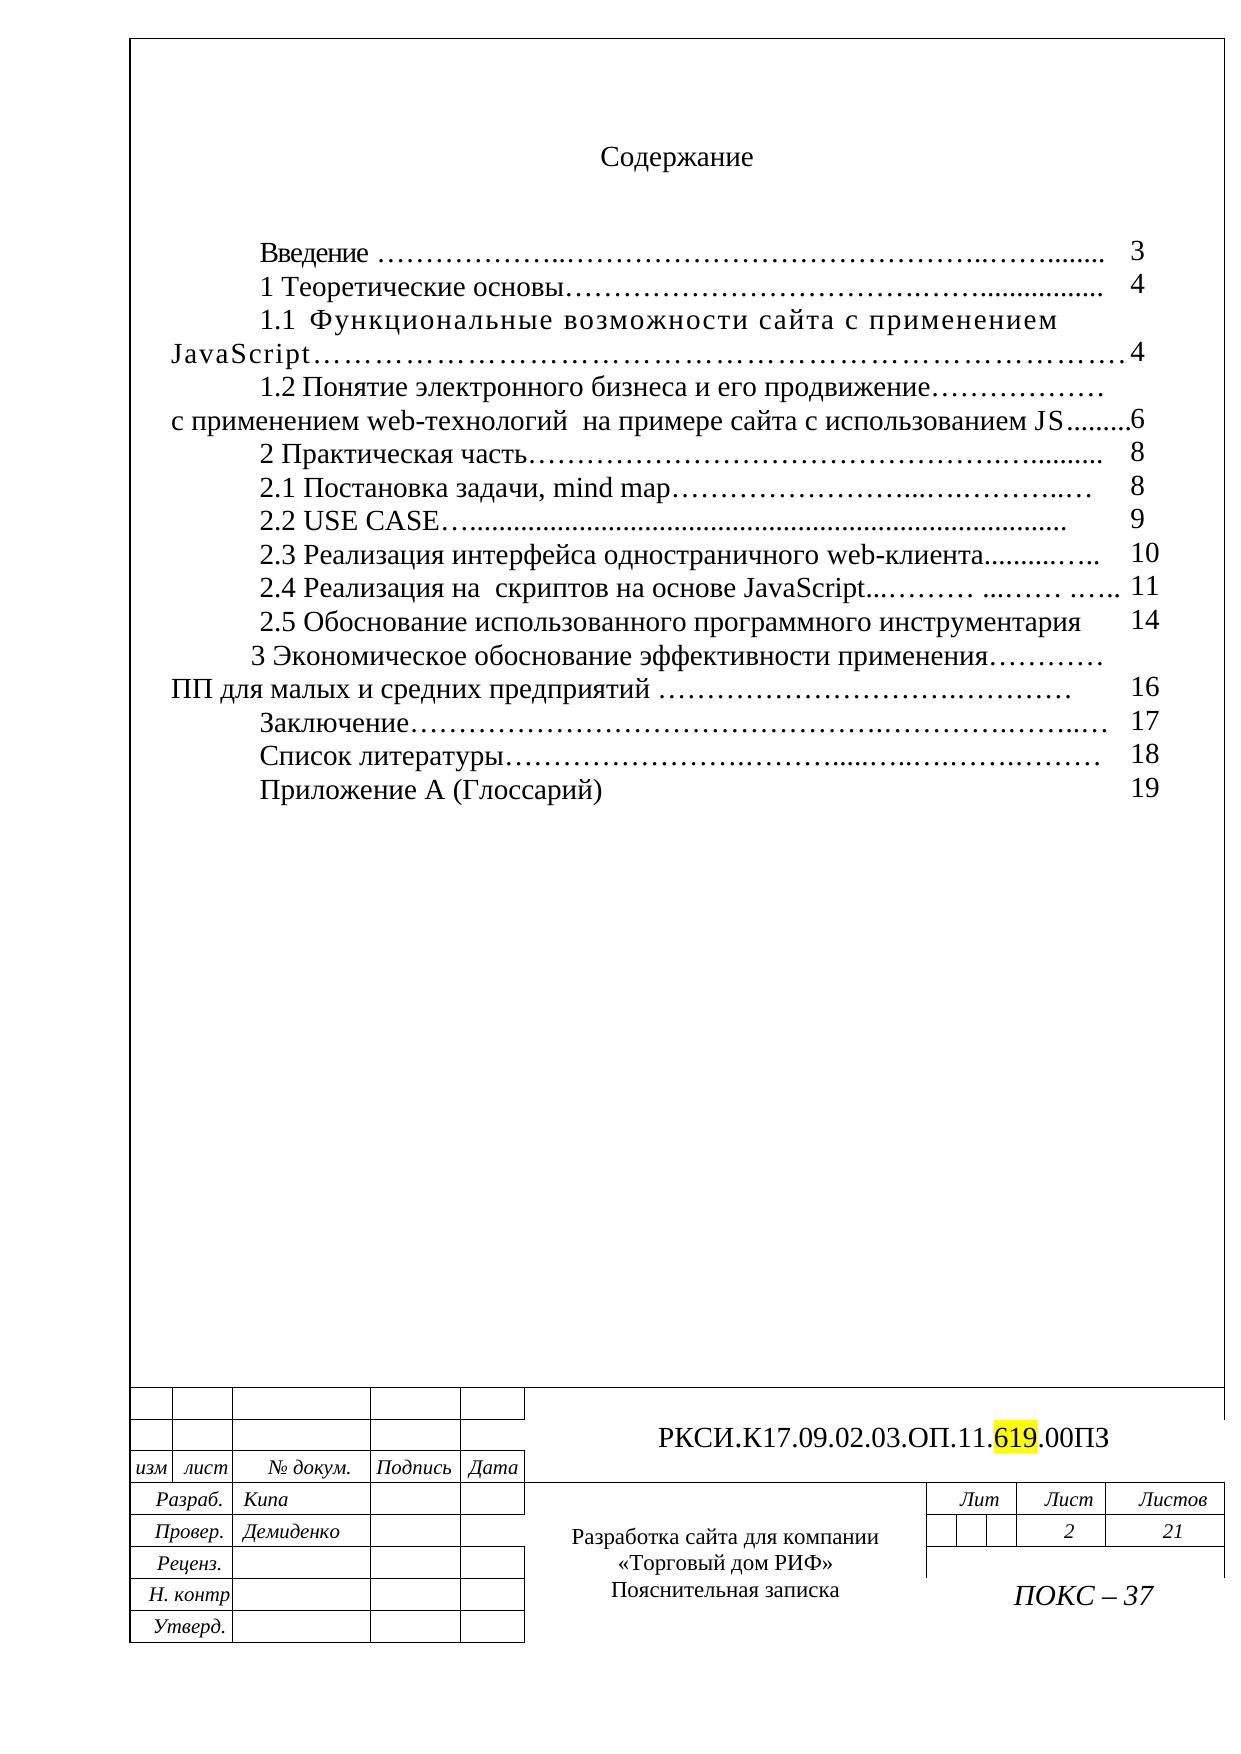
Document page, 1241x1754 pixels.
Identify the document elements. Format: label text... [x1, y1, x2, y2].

table_cell [461, 1420, 524, 1450]
table_cell Листов [1106, 1483, 1224, 1514]
table_cell 2 [1017, 1515, 1105, 1546]
table_cell [371, 1547, 460, 1578]
table_cell [233, 1420, 370, 1450]
table_cell [461, 1388, 524, 1418]
table_cell [957, 1515, 986, 1546]
table_cell [173, 1420, 232, 1450]
table_cell [927, 1515, 956, 1546]
table_cell Подпись [371, 1451, 460, 1482]
table_cell Кипа [233, 1483, 370, 1514]
table_cell [461, 1579, 524, 1610]
table_cell Реценз. [131, 1547, 232, 1578]
table_header Содержание Введение ………………..……………………………………..……........ 1 Теоретические основы……………………………….……................. 1.1 Функциональные возможности сайта с применением JavaScript……………………………………………………………………. 1.2 Понятие электронного бизнеса и его продвижение……………… с применением web-технологий на примере сайта с использованием JS......... 2 Практическая часть………………………………………….….......... 2.1 Постановка задачи, mind map……………………...….………..… 2.2 USE CASE….................................................................................. 2.3 Реализация интерфейса одностраничного web-клиента..........….. 2.4 Реализация на скриптов на основе JavaScript...……… ...…… .….. 2.5 Обоснование использованного программного инструментария 3 Экономическое обоснование эффективности применения………… ПП для малых и средних предприятий ………………………….………… Заключение………………………………………….………….……..… Список литературы…………………….……….....…..….…….……… Приложение А (Глоссарий) [131, 39, 1224, 1387]
table_cell Демиденко [233, 1515, 370, 1546]
table_cell [371, 1515, 460, 1546]
table_cell Лит [927, 1483, 1016, 1514]
table_cell Н. контр [131, 1579, 232, 1610]
table_cell РКСИ.К17.09.02.03.ОП.11.619.00ПЗ [524, 1388, 1224, 1482]
table_cell [233, 1388, 370, 1418]
table_cell [371, 1420, 460, 1450]
table_cell [461, 1547, 524, 1578]
table_cell [371, 1579, 460, 1610]
table_cell лист [173, 1451, 232, 1482]
table_cell [987, 1515, 1016, 1546]
table_cell ПОКС – 37 [926, 1547, 1224, 1642]
table_cell [233, 1611, 370, 1642]
table_cell [371, 1611, 460, 1642]
table_cell Утверд. [131, 1611, 232, 1642]
table_cell Провер. [131, 1515, 232, 1546]
table_cell Дата [461, 1451, 524, 1482]
table_cell [461, 1483, 524, 1514]
table_cell Лист [1017, 1483, 1105, 1514]
table_cell [233, 1547, 370, 1578]
table_cell [173, 1388, 232, 1418]
table_cell [371, 1388, 460, 1418]
table_cell [461, 1515, 524, 1546]
table_cell Разраб. [131, 1483, 232, 1514]
table_cell изм [131, 1451, 172, 1482]
table_cell [371, 1483, 460, 1514]
table_cell [131, 1420, 172, 1450]
table_cell [131, 1388, 172, 1418]
table_cell [233, 1579, 370, 1610]
table_cell [461, 1611, 524, 1642]
table_cell 21 [1106, 1515, 1224, 1546]
table_cell Разработка сайта для компании «Торговый дом РИФ» Пояснительная записка [524, 1483, 926, 1642]
table_cell № докум. [233, 1451, 370, 1482]
